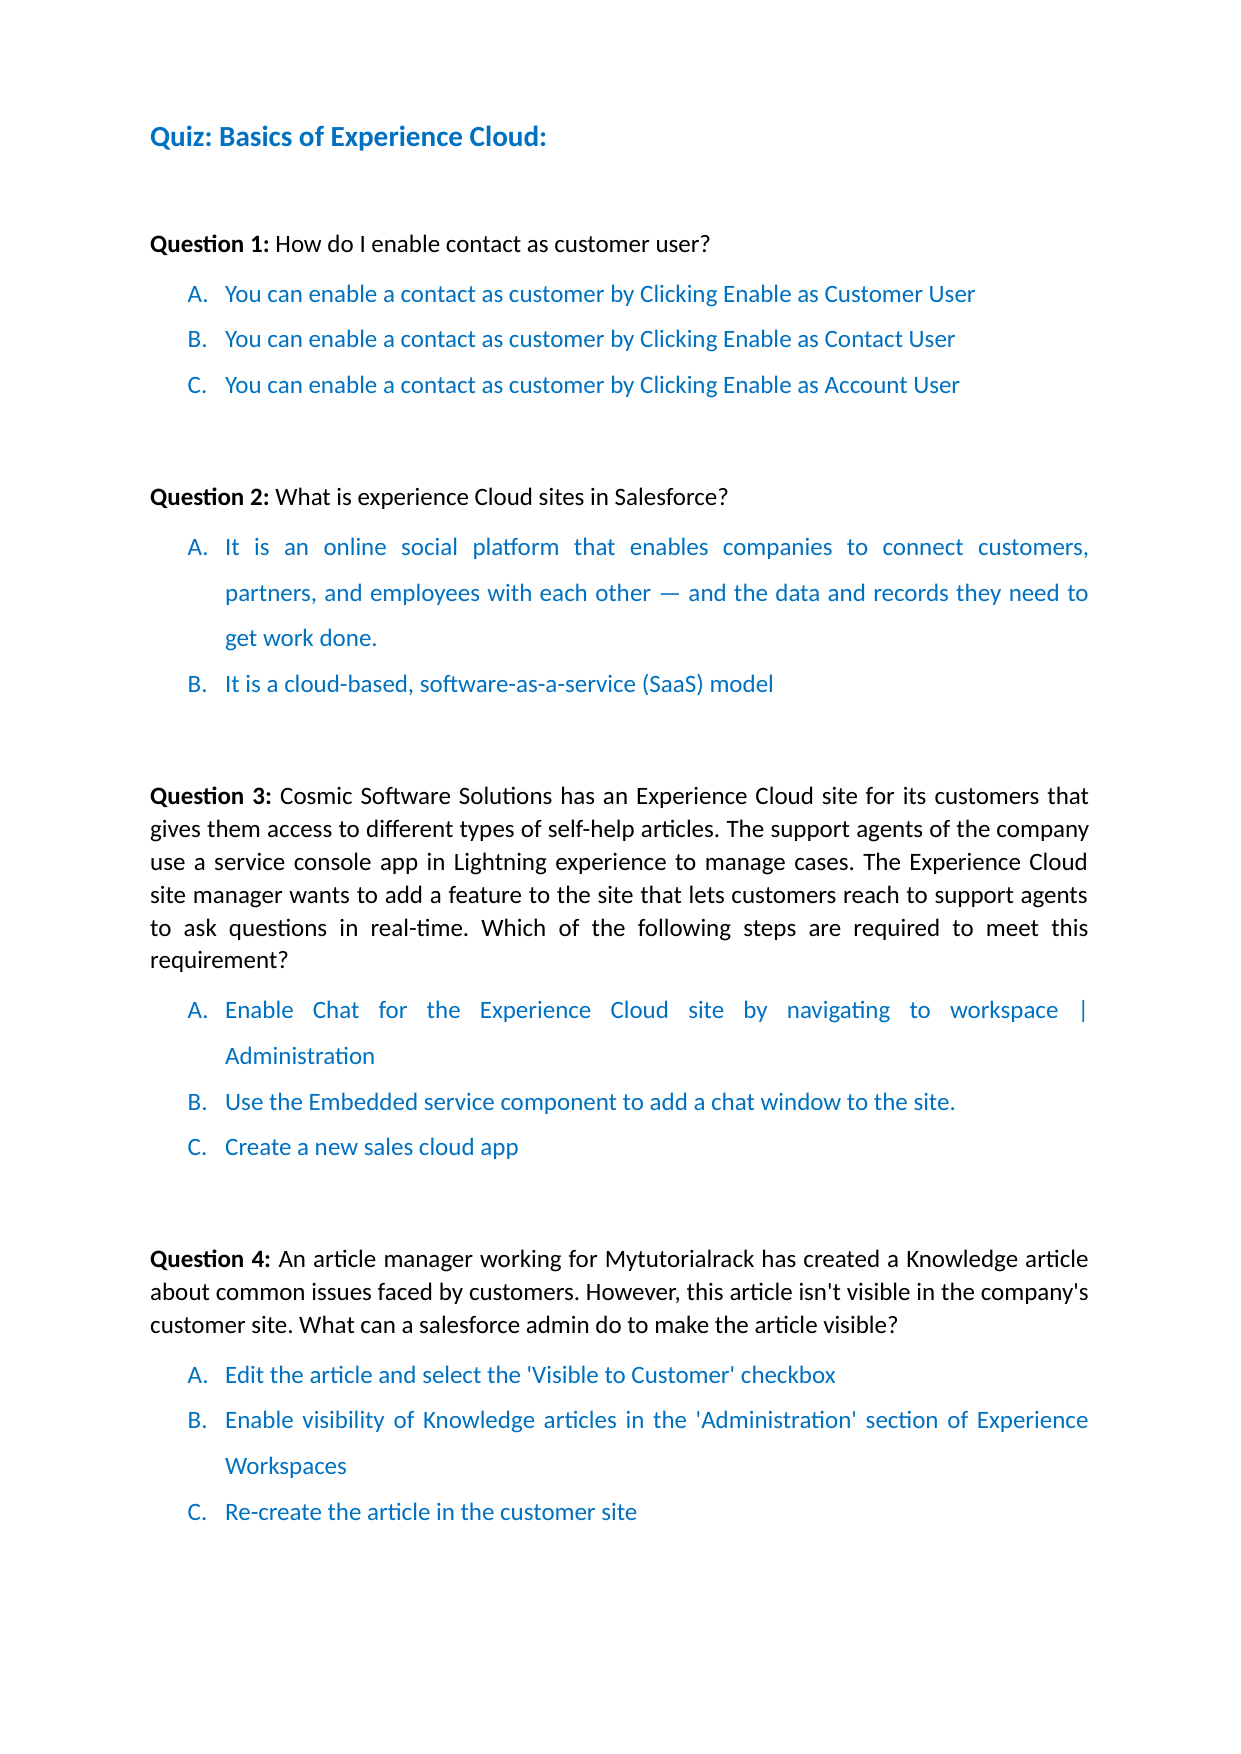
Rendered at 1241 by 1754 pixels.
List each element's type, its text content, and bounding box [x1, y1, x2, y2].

list Enable visibility of Knowledge articles in the 'Administration' section of Experience Workspaces [187, 1404, 1090, 1481]
list Use the Embedded service component to add a chat window to the site. [187, 1086, 1090, 1116]
list Re-create the article in the customer site [187, 1496, 1090, 1527]
list Edit the article and select the 'Visible to Customer' checkbox [187, 1359, 1090, 1389]
text Question 1: How do I enable contact as customer user? [150, 228, 1090, 259]
list You can enable a contact as customer by Clicking Enable as Account User [187, 369, 1090, 400]
list Enable Chat for the Experience Cloud site by navigating to workspace | Administration [187, 994, 1090, 1071]
list It is a cloud-based, software-as-a-service (SaaS) model [187, 668, 1090, 699]
text Question 2: What is experience Cloud sites in Salesforce? [150, 481, 1090, 512]
text Quiz: Basics of Experience Cloud: [150, 118, 1090, 154]
list Create a new sales cloud app [187, 1131, 1090, 1162]
text Question 3: Cosmic Software Solutions has an Experience Cloud site for its customers that gives them access to different types of self-help articles. The support agents of the company use a service console app in Lightning experience to manage cases. The Experience Cloud site manager wants to add a feature to the site that lets customers reach to support agents to ask questions in real-time. Which of the following steps are required to meet this requirement? [150, 780, 1090, 975]
list You can enable a contact as customer by Clicking Enable as Contact User [187, 324, 1090, 354]
list You can enable a contact as customer by Clicking Enable as Customer User [187, 278, 1090, 308]
list It is an online social platform that enables companies to connect customers, partners, and employees with each other — and the data and records they need to get work done. [187, 531, 1090, 653]
text Question 4: An article manager working for Mytutorialrack has created a Knowledge article about common issues faced by customers. However, this article isn't visible in the company's customer site. What can a salesforce admin do to make the article visible? [150, 1243, 1090, 1340]
